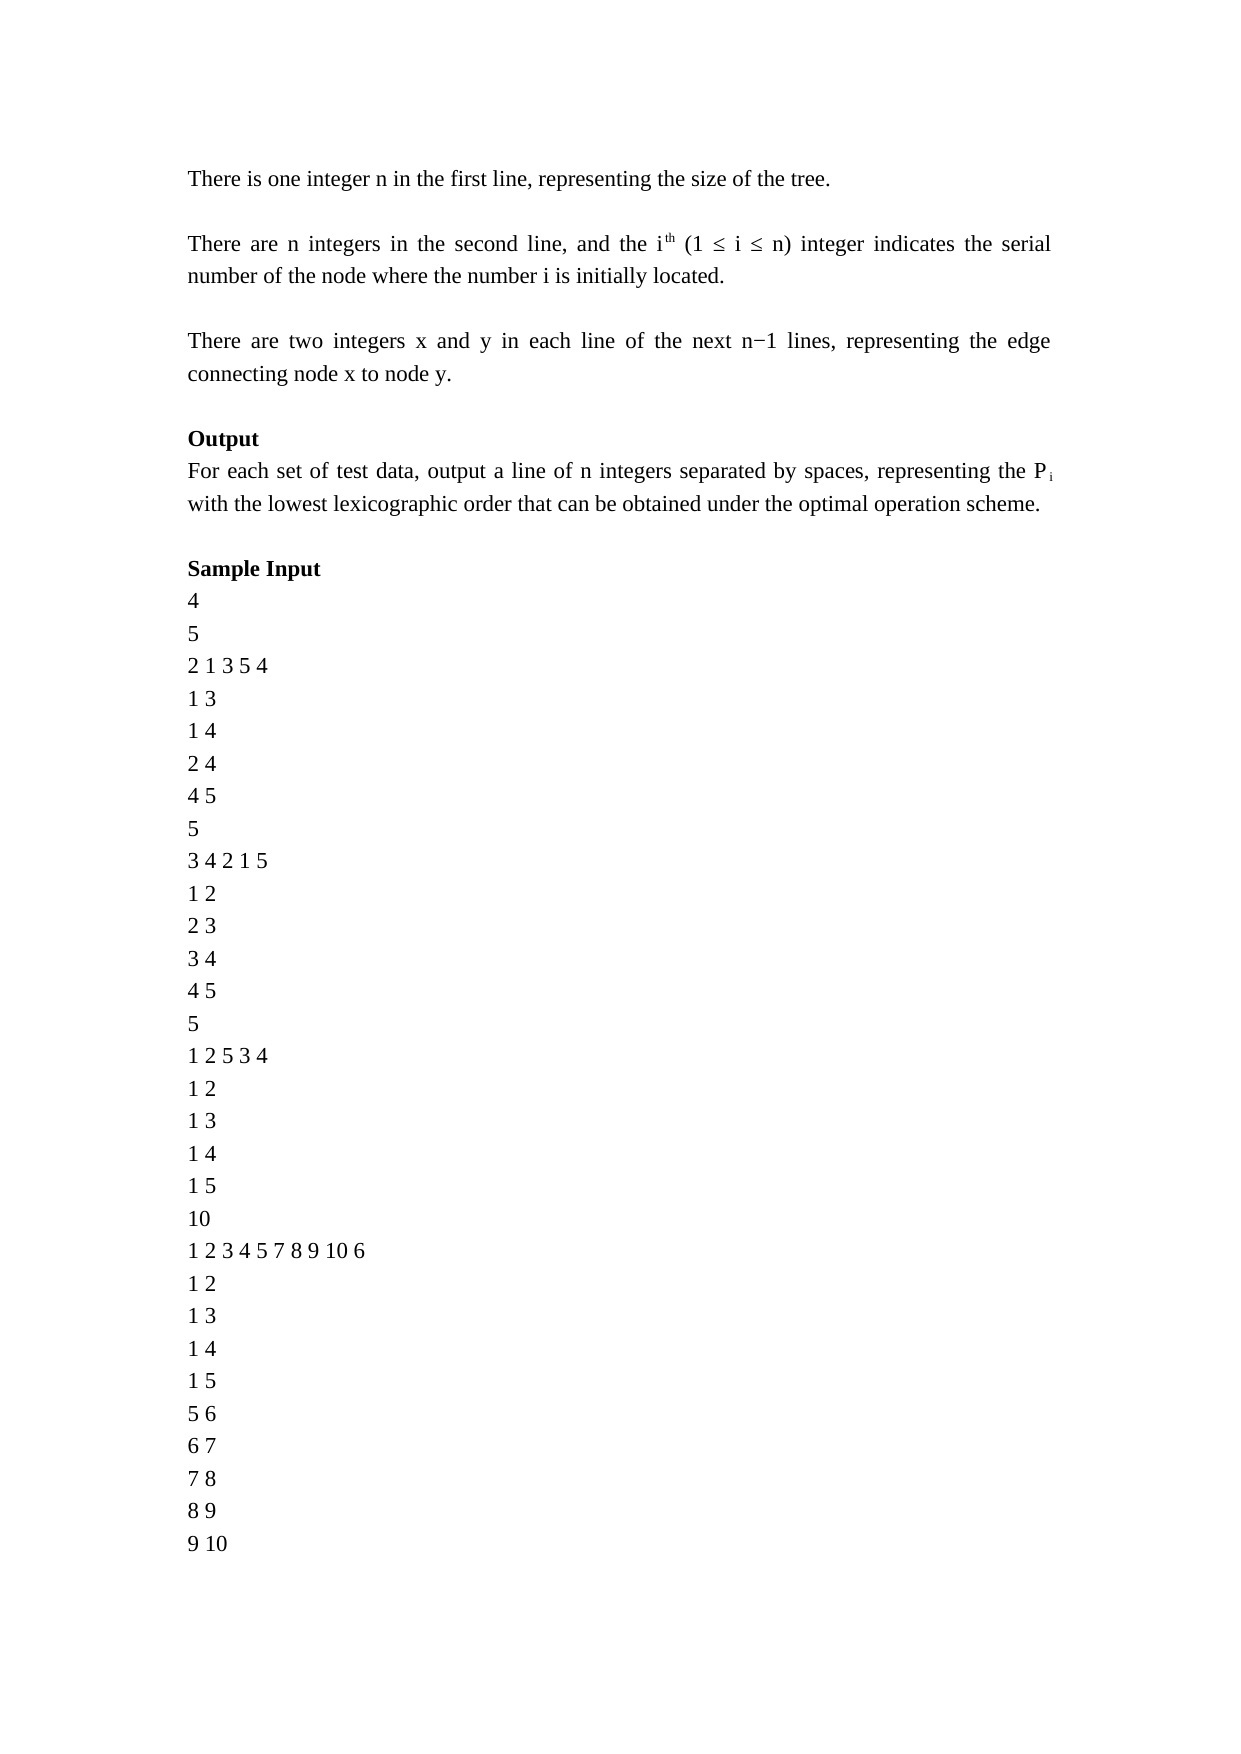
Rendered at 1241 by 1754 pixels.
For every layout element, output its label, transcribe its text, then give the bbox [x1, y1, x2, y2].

text 1 2 3 4 5 7 8 9 10 6 [187, 1234, 1053, 1267]
text 3 4 [187, 942, 1053, 974]
text 4 [187, 584, 1053, 617]
text Sample Input [187, 552, 1053, 584]
text 2 1 3 5 4 [187, 649, 1053, 682]
text 9 10 [187, 1527, 1053, 1559]
text 8 9 [187, 1494, 1053, 1527]
text 5 [187, 617, 1053, 649]
text 1 2 [187, 1267, 1053, 1299]
text There is one integer n in the first line, representing the size of the tree. [187, 162, 1053, 194]
text 6 7 [187, 1429, 1053, 1462]
text 1 4 [187, 1137, 1053, 1169]
text 1 5 [187, 1364, 1053, 1397]
text 4 5 [187, 974, 1053, 1007]
text 5 [187, 812, 1053, 844]
text 1 4 [187, 714, 1053, 747]
text There are two integers x and y in each line of the next n−1 lines, representing the edge connecting node x to node y. [187, 324, 1053, 389]
text 1 3 [187, 1104, 1053, 1137]
text 5 [187, 1007, 1053, 1039]
text There are n integers in the second line, and the ith (1 ≤ i ≤ n) integer indicates the serial number of the node where the number i is initially located. [187, 227, 1053, 292]
text 1 2 [187, 877, 1053, 909]
text Output [187, 422, 1053, 454]
text 1 5 [187, 1169, 1053, 1202]
text 1 3 [187, 682, 1053, 714]
text 3 4 2 1 5 [187, 844, 1053, 877]
text 7 8 [187, 1462, 1053, 1494]
text 10 [187, 1202, 1053, 1234]
text 5 6 [187, 1397, 1053, 1429]
text 1 4 [187, 1332, 1053, 1364]
text For each set of test data, output a line of n integers separated by spaces, representing the Pi with the lowest lexicographic order that can be obtained under the optimal operation scheme. [187, 454, 1053, 519]
text 1 2 [187, 1072, 1053, 1104]
text 1 2 5 3 4 [187, 1039, 1053, 1072]
text 2 3 [187, 909, 1053, 942]
text 1 3 [187, 1299, 1053, 1332]
text 2 4 [187, 747, 1053, 779]
text 4 5 [187, 779, 1053, 812]
